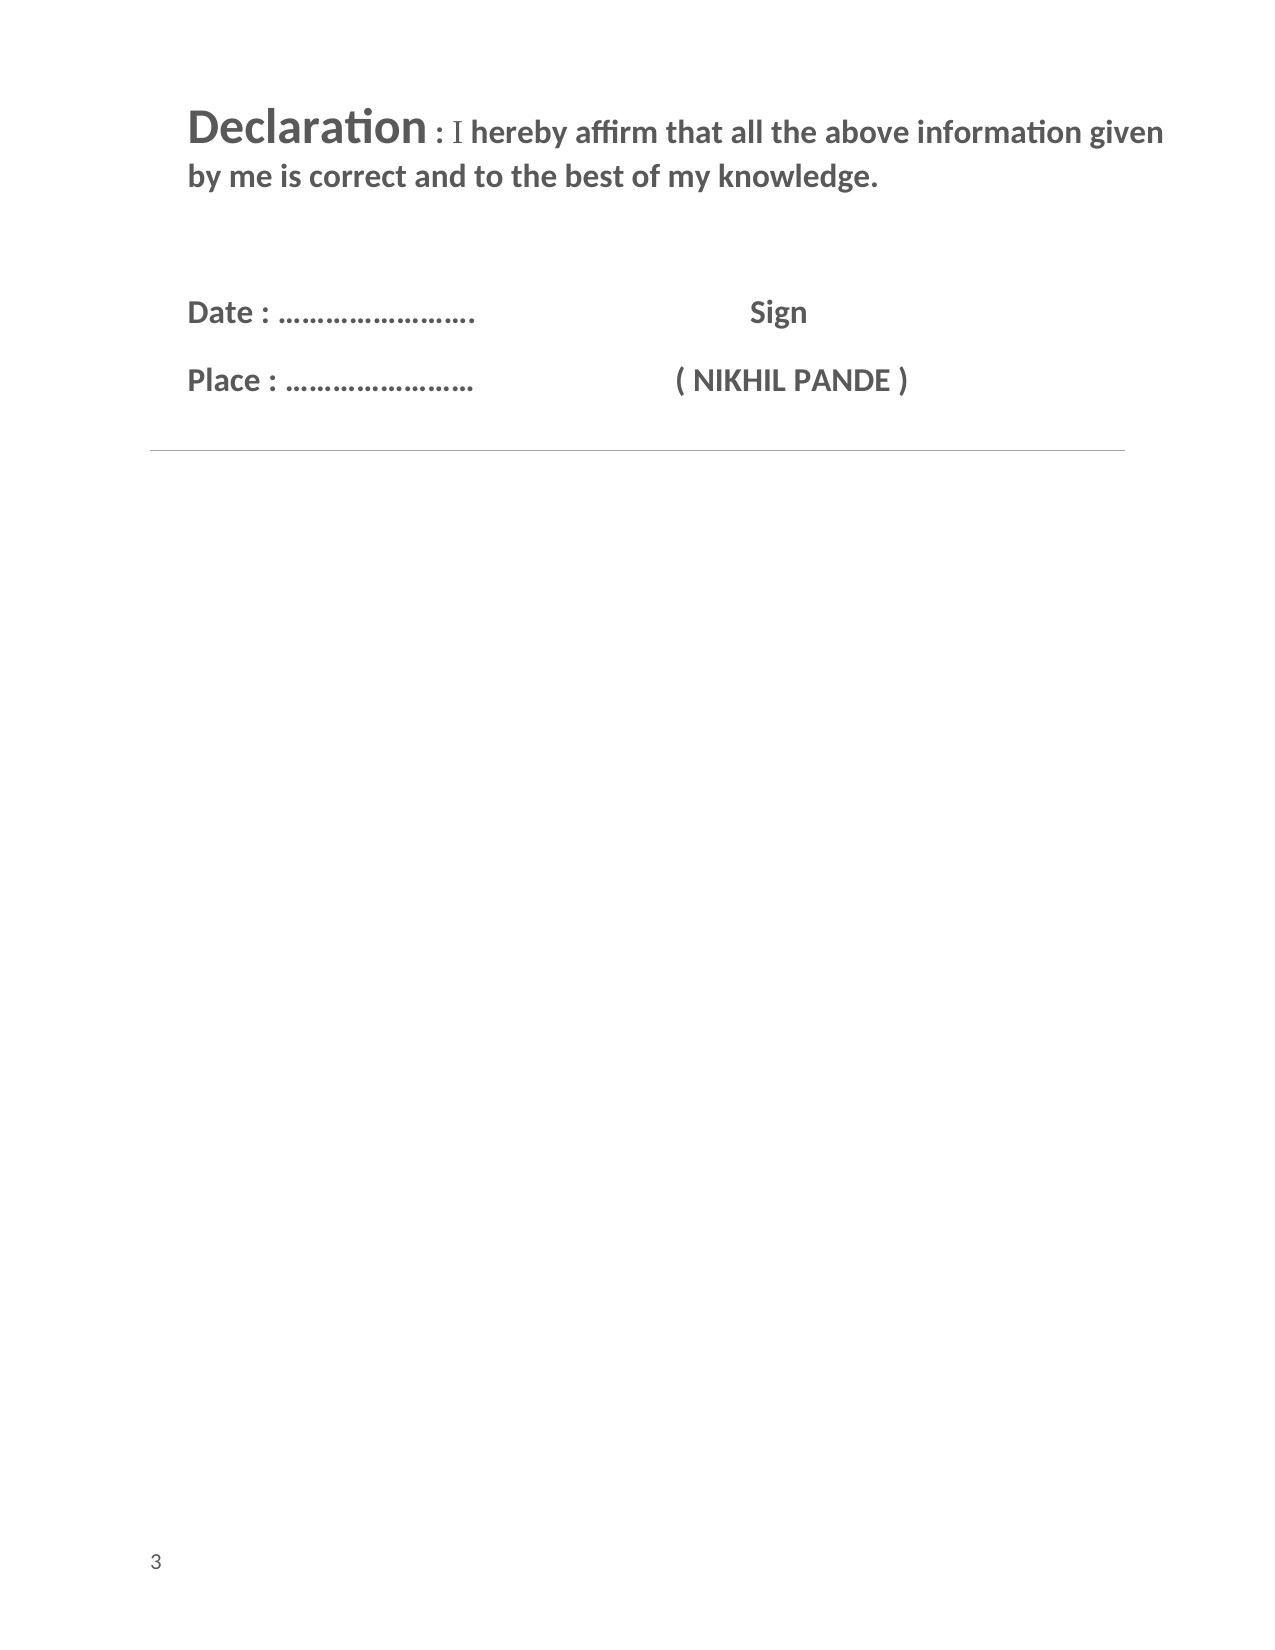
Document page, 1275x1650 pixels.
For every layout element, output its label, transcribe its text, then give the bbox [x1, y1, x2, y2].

text Declaration : I hereby affirm that all the above information given by me is correct and to the best of my knowledge. [187, 94, 1191, 196]
text Place : …………………… ( NIKHIL PANDE ) [187, 359, 1191, 400]
text Date : ……………………. Sign [187, 291, 1191, 332]
